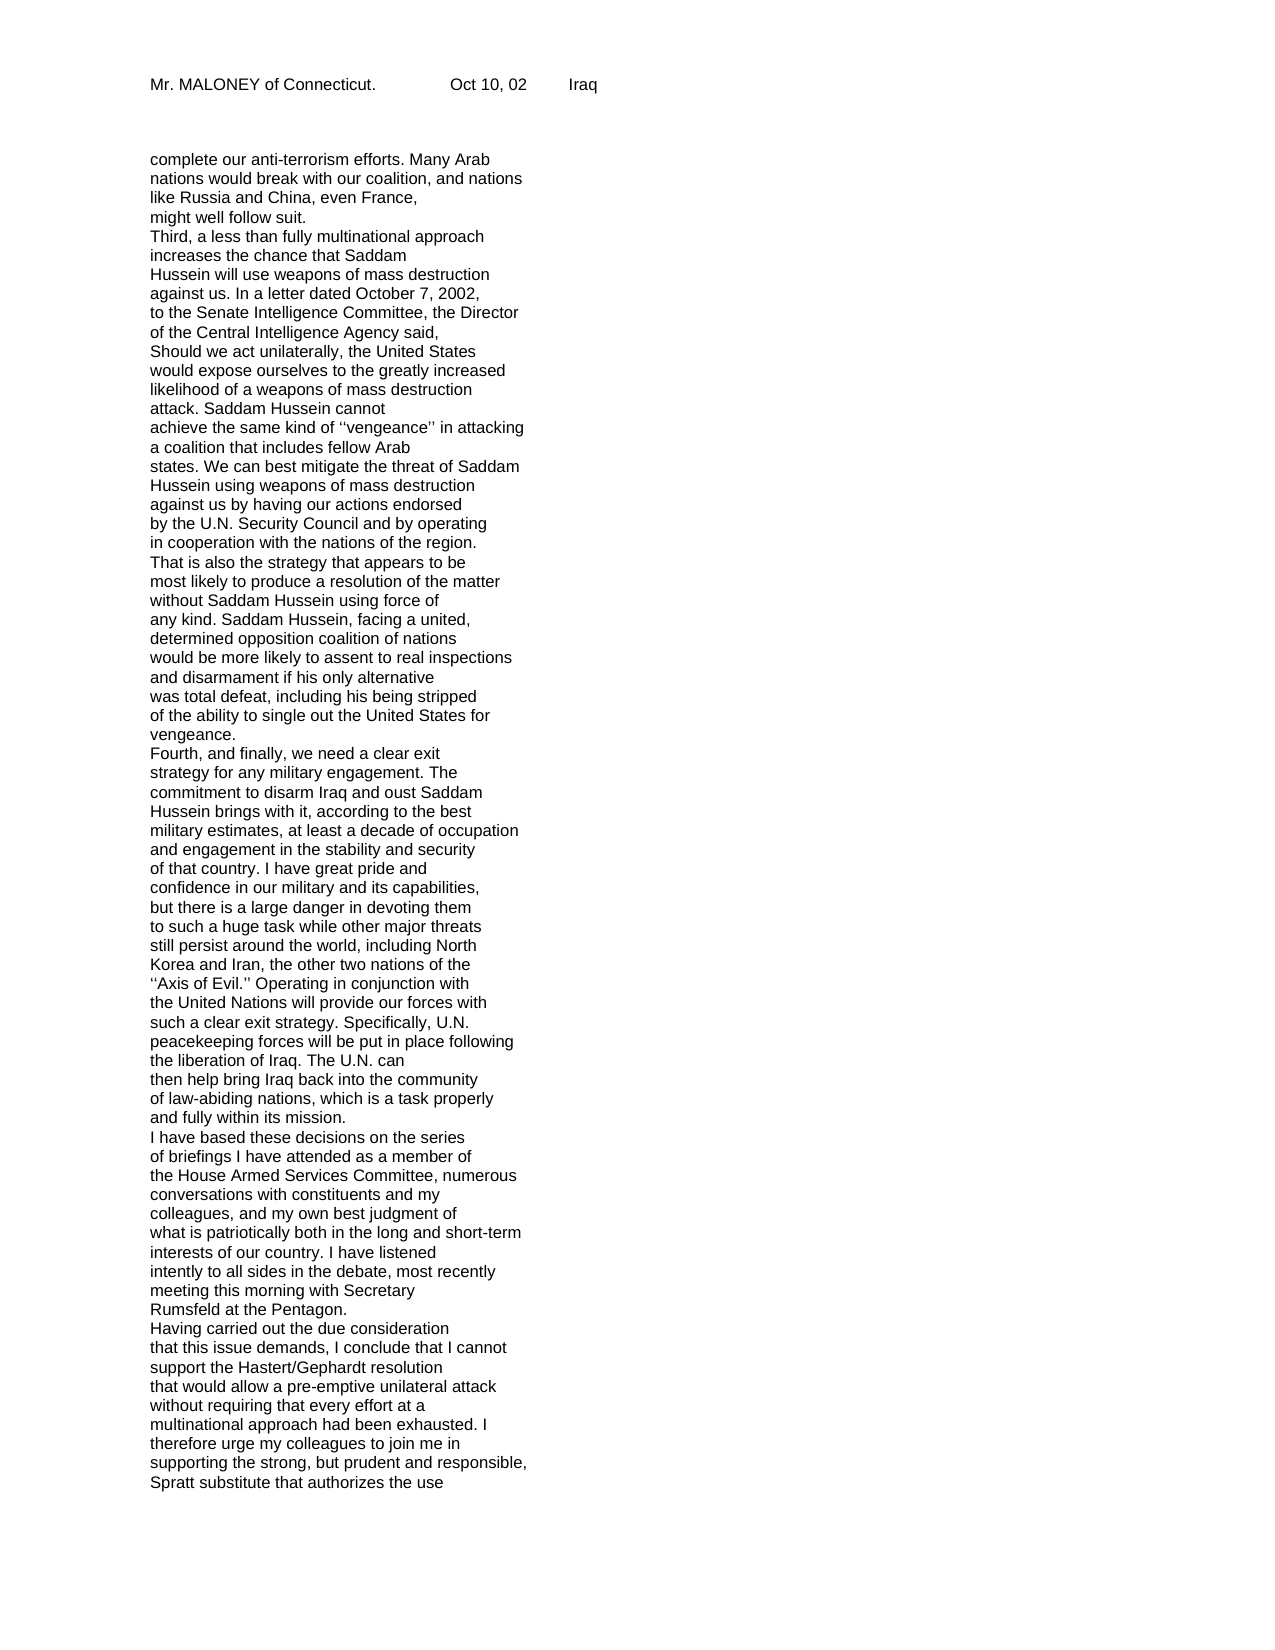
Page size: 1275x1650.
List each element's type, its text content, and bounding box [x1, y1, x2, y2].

text without requiring that every effort at a [150, 1396, 1125, 1415]
text complete our anti-terrorism efforts. Many Arab [150, 150, 1125, 169]
text in cooperation with the nations of the region. [150, 533, 1125, 552]
text and fully within its mission. [150, 1108, 1125, 1127]
text Hussein using weapons of mass destruction [150, 476, 1125, 495]
text that would allow a pre-emptive unilateral attack [150, 1377, 1125, 1396]
text and engagement in the stability and security [150, 840, 1125, 859]
text like Russia and China, even France, [150, 188, 1125, 207]
text the House Armed Services Committee, numerous [150, 1166, 1125, 1185]
text meeting this morning with Secretary [150, 1281, 1125, 1300]
text Korea and Iran, the other two nations of the [150, 955, 1125, 974]
text likelihood of a weapons of mass destruction [150, 380, 1125, 399]
text determined opposition coalition of nations [150, 629, 1125, 648]
text was total defeat, including his being stripped [150, 687, 1125, 706]
text states. We can best mitigate the threat of Saddam [150, 457, 1125, 476]
text still persist around the world, including North [150, 936, 1125, 955]
text of the ability to single out the United States for [150, 706, 1125, 725]
text Should we act unilaterally, the United States [150, 342, 1125, 361]
text nations would break with our coalition, and nations [150, 169, 1125, 188]
text I have based these decisions on the series [150, 1127, 1125, 1147]
text then help bring Iraq back into the community [150, 1070, 1125, 1089]
text confidence in our military and its capabilities, [150, 878, 1125, 897]
text increases the chance that Saddam [150, 246, 1125, 265]
text and disarmament if his only alternative [150, 667, 1125, 687]
text That is also the strategy that appears to be [150, 552, 1125, 572]
text ‘‘Axis of Evil.’’ Operating in conjunction with [150, 974, 1125, 993]
text to the Senate Intelligence Committee, the Director [150, 303, 1125, 322]
text strategy for any military engagement. The [150, 763, 1125, 782]
text Fourth, and finally, we need a clear exit [150, 744, 1125, 763]
text Hussein brings with it, according to the best [150, 802, 1125, 821]
text peacekeeping forces will be put in place following [150, 1032, 1125, 1051]
text would expose ourselves to the greatly increased [150, 361, 1125, 380]
text support the Hastert/Gephardt resolution [150, 1357, 1125, 1377]
text Spratt substitute that authorizes the use [150, 1472, 1125, 1492]
text military estimates, at least a decade of occupation [150, 821, 1125, 840]
text conversations with constituents and my [150, 1185, 1125, 1204]
text of that country. I have great pride and [150, 859, 1125, 878]
text colleagues, and my own best judgment of [150, 1204, 1125, 1223]
text any kind. Saddam Hussein, facing a united, [150, 610, 1125, 629]
text attack. Saddam Hussein cannot [150, 399, 1125, 418]
text Hussein will use weapons of mass destruction [150, 265, 1125, 284]
text against us. In a letter dated October 7, 2002, [150, 284, 1125, 303]
text a coalition that includes fellow Arab [150, 437, 1125, 457]
text supporting the strong, but prudent and responsible, [150, 1453, 1125, 1472]
text of law-abiding nations, which is a task properly [150, 1089, 1125, 1108]
text intently to all sides in the debate, most recently [150, 1262, 1125, 1281]
text vengeance. [150, 725, 1125, 744]
text to such a huge task while other major threats [150, 917, 1125, 936]
text without Saddam Hussein using force of [150, 591, 1125, 610]
text multinational approach had been exhausted. I [150, 1415, 1125, 1434]
text achieve the same kind of ‘‘vengeance’’ in attacking [150, 418, 1125, 437]
text against us by having our actions endorsed [150, 495, 1125, 514]
text but there is a large danger in devoting them [150, 897, 1125, 917]
text most likely to produce a resolution of the matter [150, 572, 1125, 591]
text what is patriotically both in the long and short-term [150, 1223, 1125, 1242]
text Rumsfeld at the Pentagon. [150, 1300, 1125, 1319]
text interests of our country. I have listened [150, 1242, 1125, 1262]
text Having carried out the due consideration [150, 1319, 1125, 1338]
text therefore urge my colleagues to join me in [150, 1434, 1125, 1453]
text of briefings I have attended as a member of [150, 1147, 1125, 1166]
text would be more likely to assent to real inspections [150, 648, 1125, 667]
text by the U.N. Security Council and by operating [150, 514, 1125, 533]
text commitment to disarm Iraq and oust Saddam [150, 782, 1125, 802]
text the United Nations will provide our forces with [150, 993, 1125, 1012]
text Third, a less than fully multinational approach [150, 227, 1125, 246]
text of the Central Intelligence Agency said, [150, 322, 1125, 342]
text that this issue demands, I conclude that I cannot [150, 1338, 1125, 1357]
text the liberation of Iraq. The U.N. can [150, 1051, 1125, 1070]
text such a clear exit strategy. Specifically, U.N. [150, 1012, 1125, 1032]
text might well follow suit. [150, 207, 1125, 227]
